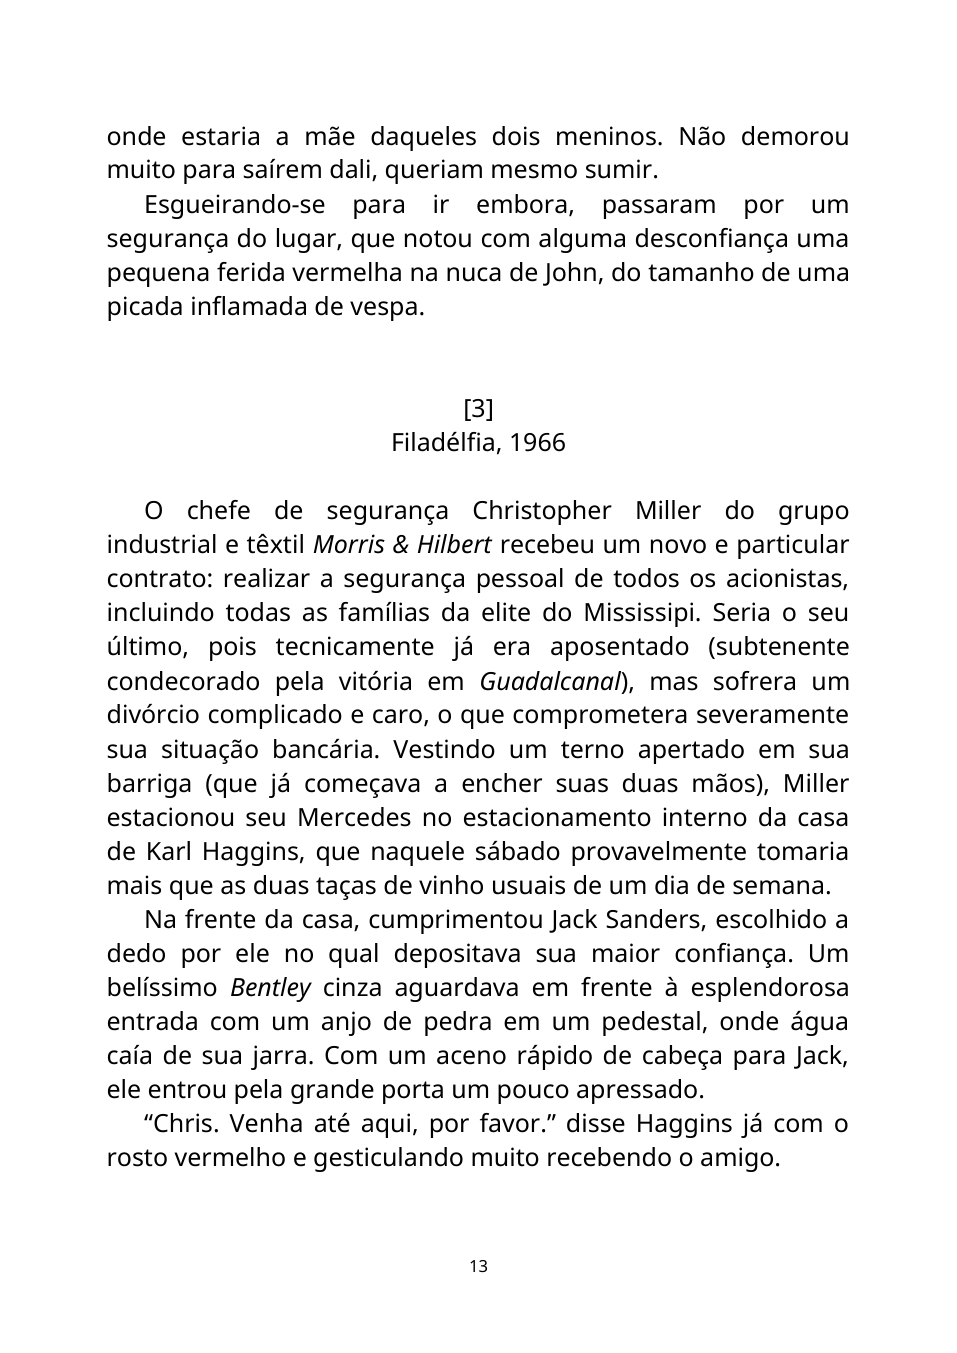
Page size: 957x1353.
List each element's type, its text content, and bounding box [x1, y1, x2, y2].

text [106, 118, 850, 186]
text Esgueirando-se para ir embora, passaram por um segurança do lugar, que notou com alguma desconfiança uma pequena ferida vermelha na nuca de John, do tamanho de uma picada inflamada de vespa. [106, 186, 850, 322]
text Na frente da casa, cumprimentou Jack Sanders, escolhido a dedo por ele no qual depositava sua maior confiança. Um belíssimo Bentley cinza aguardava em frente à esplendorosa entrada com um anjo de pedra em um pedestal, onde água caía de sua jarra. Com um aceno rápido de cabeça para Jack, ele entrou pela grande porta um pouco apressado. [106, 902, 850, 1106]
text O chefe de segurança Christopher Miller do grupo industrial e têxtil Morris & Hilbert recebeu um novo e particular contrato: realizar a segurança pessoal de todos os acionistas, incluindo todas as famílias da elite do Mississipi. Seria o seu último, pois tecnicamente já era aposentado (subtenente condecorado pela vitória em Guadalcanal), mas sofrera um divórcio complicado e caro, o que comprometera severamente sua situação bancária. Vestindo um terno apertado em sua barriga (que já começava a encher suas duas mãos), Miller estacionou seu Mercedes no estacionamento interno da casa de Karl Haggins, que naquele sábado provavelmente tomaria mais que as duas taças de vinho usuais de um dia de semana. [106, 493, 850, 902]
text [3] Filadélfia, 1966 [106, 391, 850, 459]
text “Chris. Venha até aqui, por favor.” disse Haggins já com o rosto vermelho e gesticulando muito recebendo o amigo. [106, 1106, 850, 1174]
